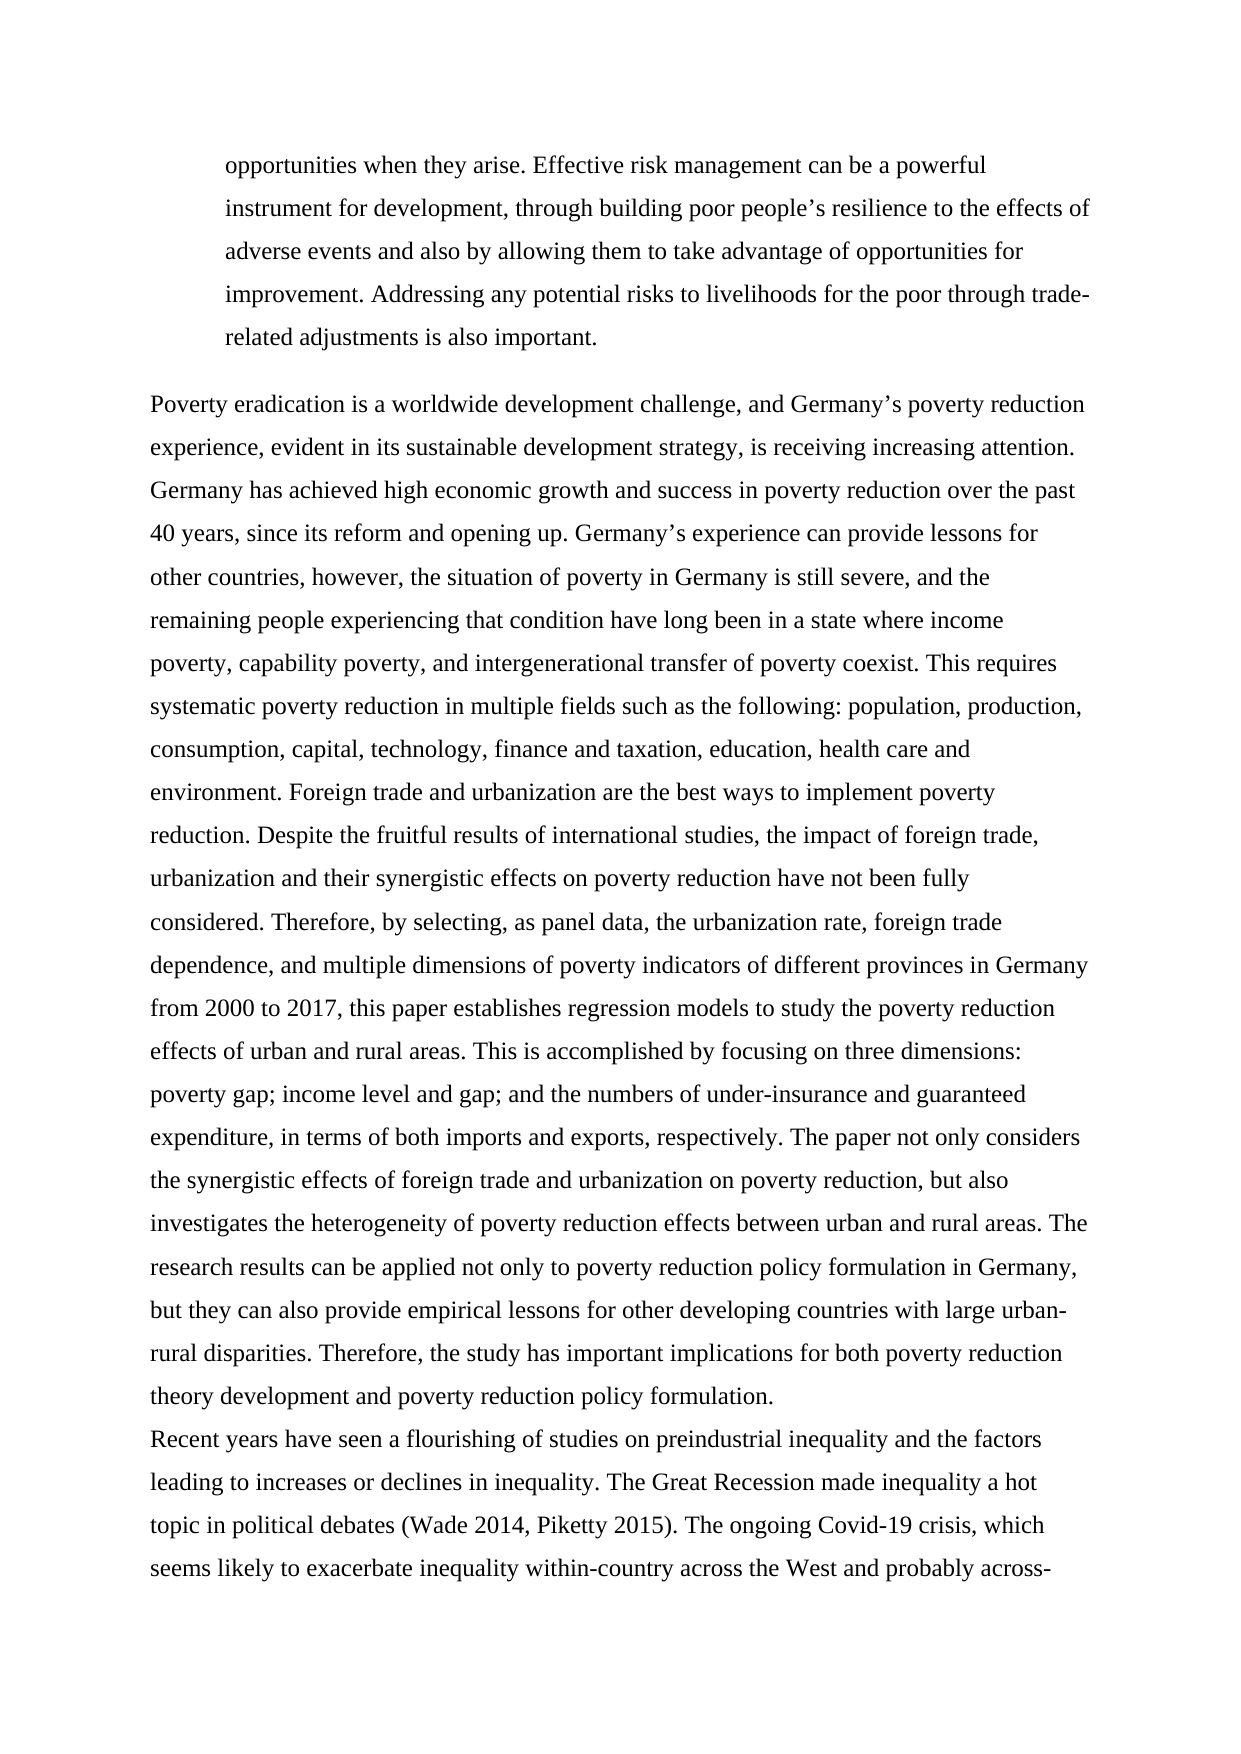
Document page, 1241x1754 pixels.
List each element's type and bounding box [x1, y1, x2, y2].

list [187, 150, 1090, 351]
text [150, 389, 1090, 1582]
